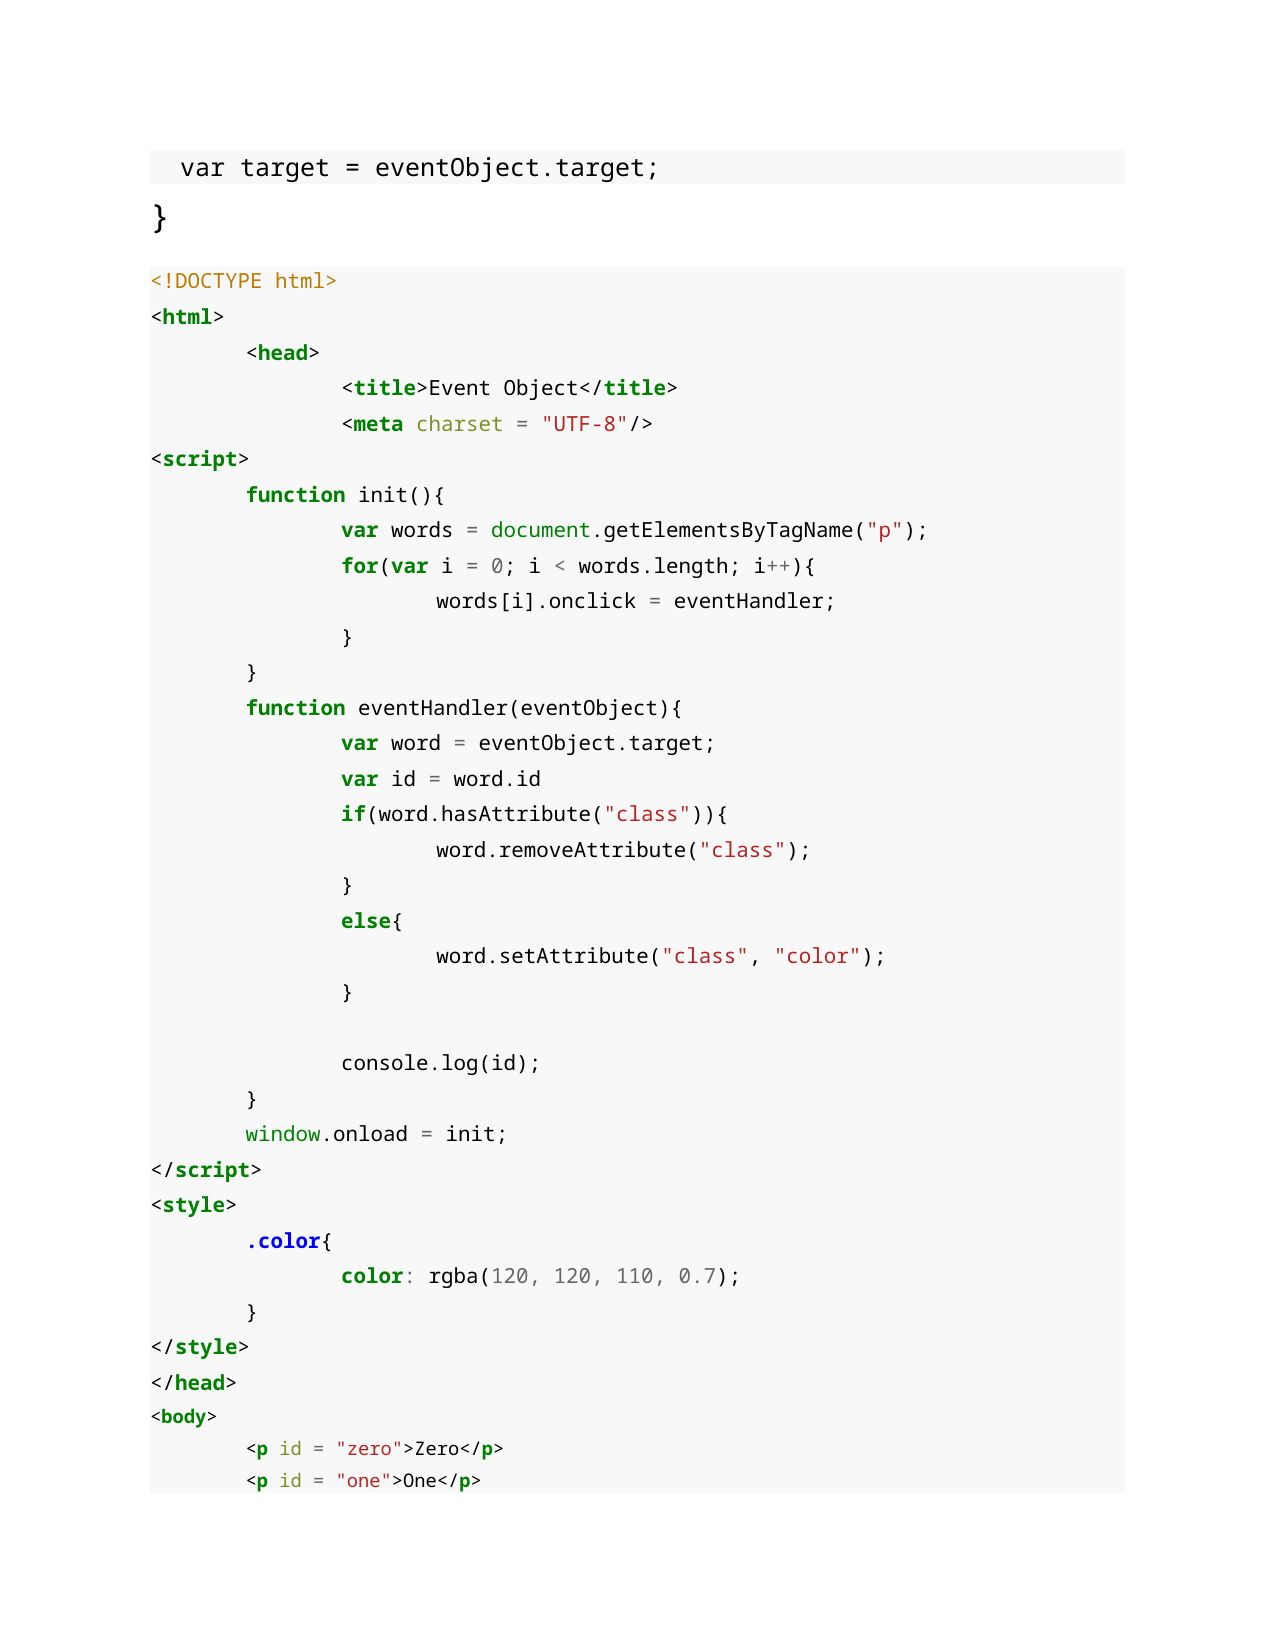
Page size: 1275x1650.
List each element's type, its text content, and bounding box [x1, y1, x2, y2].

text for(var i = 0; i < words.length; i++){ [150, 551, 1125, 579]
text } [150, 1084, 1125, 1112]
text var id = word.id [150, 764, 1125, 792]
text <body> [150, 1403, 1125, 1429]
text var words = document.getElementsByTagName("p"); [150, 515, 1125, 544]
text </head> [150, 1368, 1125, 1396]
text words[i].onclick = eventHandler; [150, 586, 1125, 615]
text } [150, 1297, 1125, 1325]
text </script> [150, 1155, 1125, 1183]
text <style> [150, 1190, 1125, 1219]
text else{ [150, 906, 1125, 934]
text <title>Event Object</title> [150, 373, 1125, 402]
text <script> [150, 444, 1125, 473]
text } [150, 622, 1125, 650]
text <p id = "zero">Zero</p> [150, 1435, 1125, 1461]
text if(word.hasAttribute("class")){ [150, 799, 1125, 828]
text <head> [150, 338, 1125, 366]
text <!DOCTYPE html> [150, 267, 1125, 295]
text <html> [150, 302, 1125, 331]
text } [150, 657, 1125, 686]
text color: rgba(120, 120, 110, 0.7); [150, 1261, 1125, 1290]
text word.setAttribute("class", "color"); [150, 942, 1125, 970]
text function init(){ [150, 480, 1125, 508]
text </style> [150, 1332, 1125, 1361]
text <p id = "one">One</p> [150, 1467, 1125, 1493]
text } [150, 871, 1125, 899]
text } [150, 192, 1125, 238]
text .color{ [150, 1226, 1125, 1254]
text var word = eventObject.target; [150, 728, 1125, 757]
text word.removeAttribute("class"); [150, 835, 1125, 863]
text function eventHandler(eventObject){ [150, 693, 1125, 721]
text window.onload = init; [150, 1119, 1125, 1148]
text <meta charset = "UTF-8"/> [150, 409, 1125, 437]
text console.log(id); [150, 1048, 1125, 1077]
text var target = eventObject.target; [150, 150, 1125, 184]
text } [150, 977, 1125, 1006]
